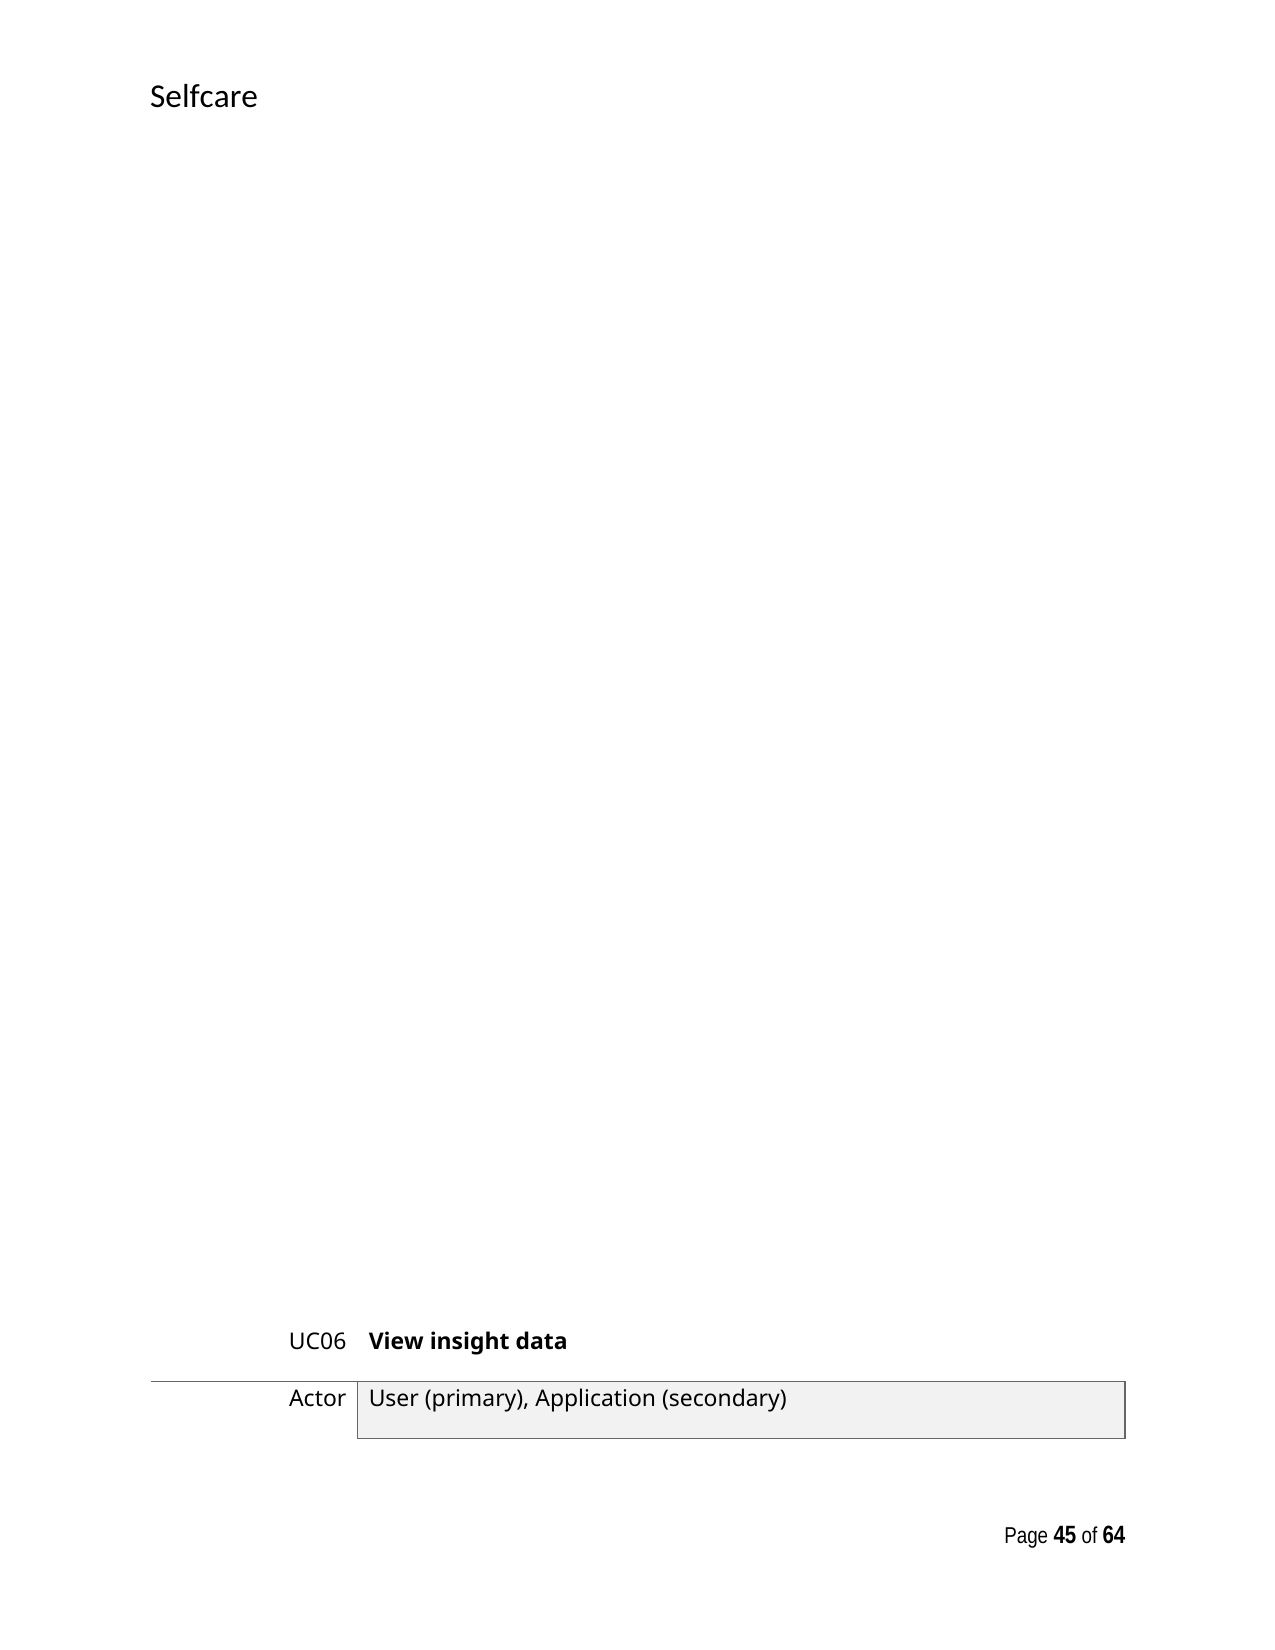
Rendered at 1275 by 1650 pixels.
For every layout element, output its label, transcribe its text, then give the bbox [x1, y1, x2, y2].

table_header View insight data [357, 1325, 1125, 1381]
table_cell Actor [151, 1382, 357, 1438]
table_cell User (primary), Application (secondary) [358, 1382, 1124, 1438]
table_header UC06 [151, 1325, 357, 1381]
